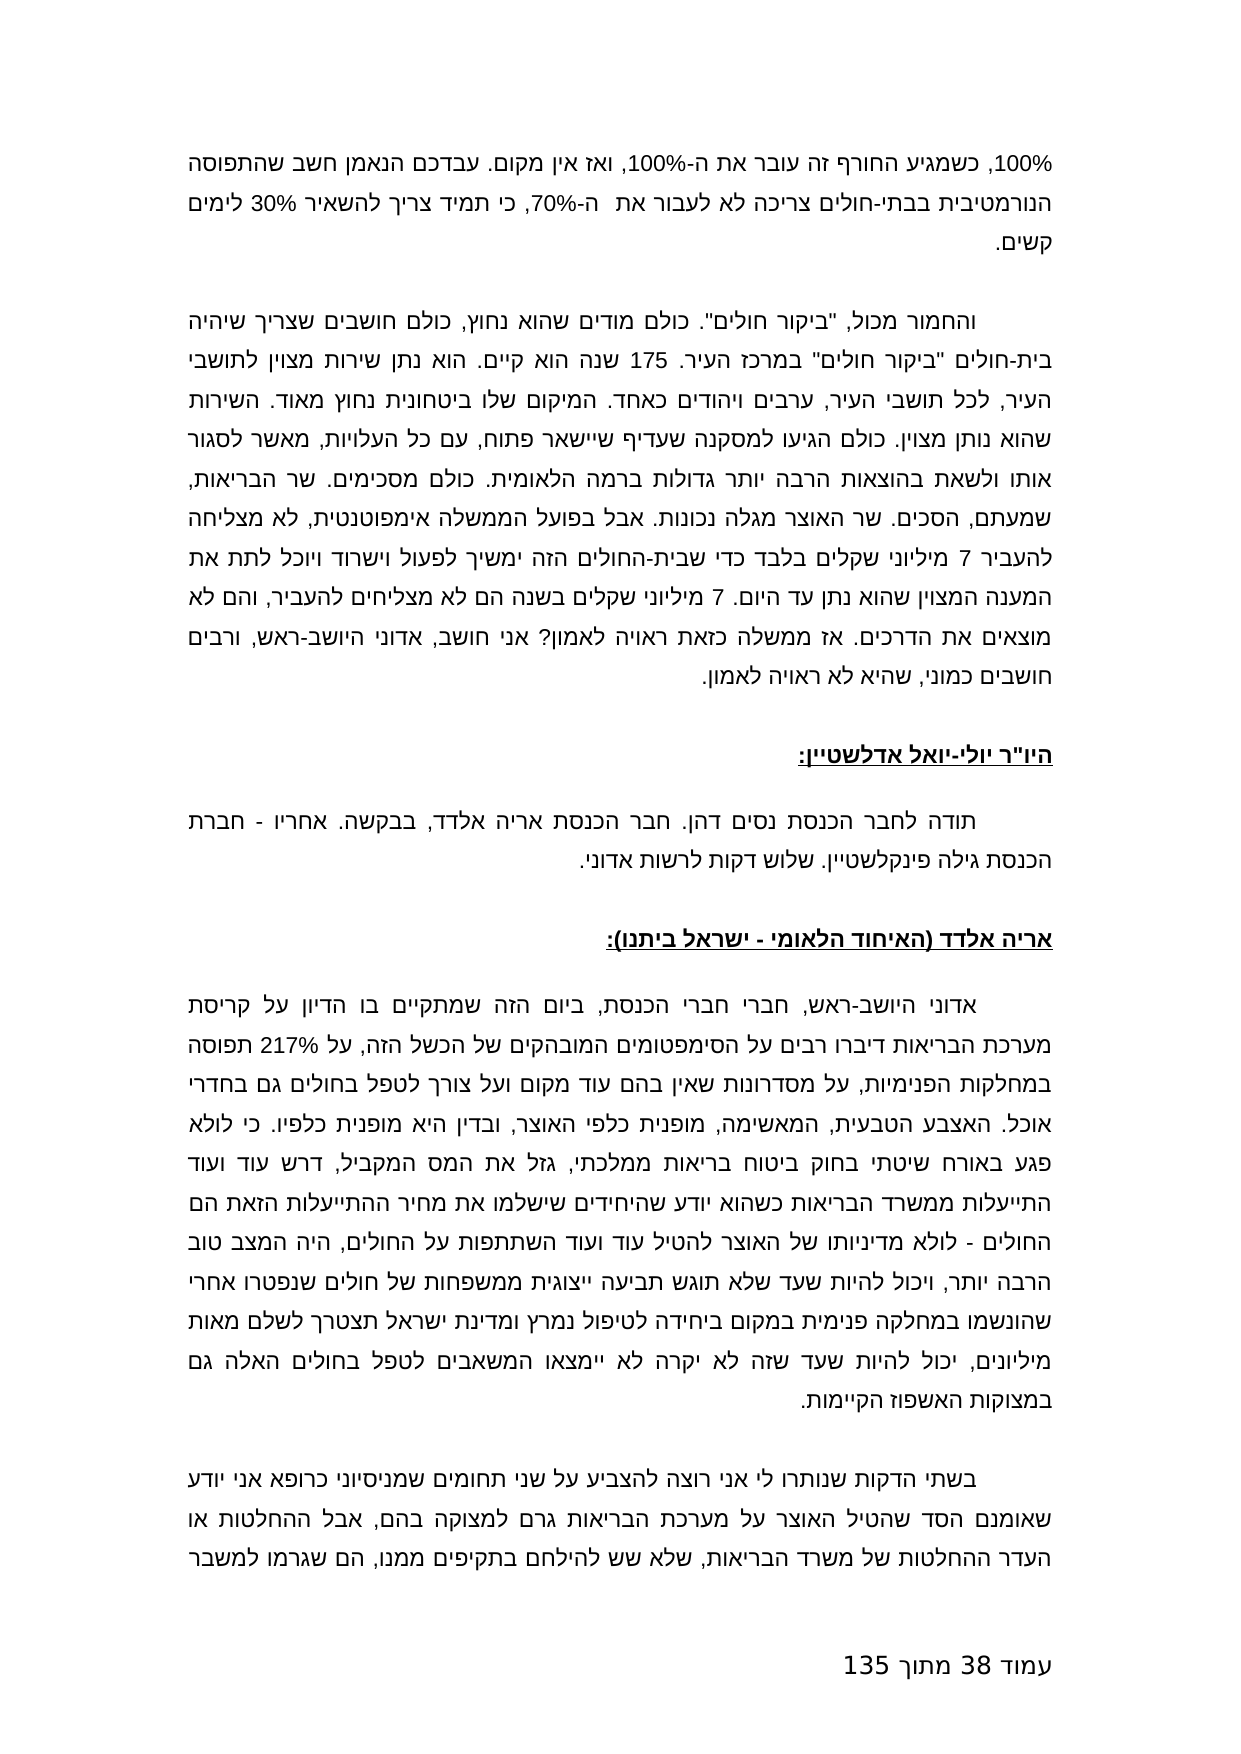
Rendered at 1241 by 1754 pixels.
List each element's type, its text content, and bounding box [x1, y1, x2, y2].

text היו"ר יולי-יואל אדלשטיין: [187, 742, 1053, 768]
text והחמור מכול, "ביקור חולים". כולם מודים שהוא נחוץ, כולם חושבים שצריך שיהיה בית-חולים "ביקור חולים" במרכז העיר. 175 שנה הוא קיים. הוא נתן שירות מצוין לתושבי העיר, לכל תושבי העיר, ערבים ויהודים כאחד. המיקום שלו ביטחונית נחוץ מאוד. השירות שהוא נותן מצוין. כולם הגיעו למסקנה שעדיף שיישאר פתוח, עם כל העלויות, מאשר לסגור אותו ולשאת בהוצאות הרבה יותר גדולות ברמה הלאומית. כולם מסכימים. שר הבריאות, שמעתם, הסכים. שר האוצר מגלה נכונות. אבל בפועל הממשלה אימפוטנטית, לא מצליחה להעביר 7 מיליוני שקלים בלבד כדי שבית-החולים הזה ימשיך לפעול וישרוד ויוכל לתת את המענה המצוין שהוא נתן עד היום. 7 מיליוני שקלים בשנה הם לא מצליחים להעביר, והם לא מוצאים את הדרכים. אז ממשלה כזאת ראויה לאמון? אני חושב, אדוני היושב-ראש, ורבים חושבים כמוני, שהיא לא ראויה לאמון. [187, 308, 1053, 689]
text אריה אלדד (האיחוד הלאומי - ישראל ביתנו): [187, 926, 1053, 953]
text אדוני היושב-ראש, חברי חברי הכנסת, ביום הזה שמתקיים בו הדיון על קריסת מערכת הבריאות דיברו רבים על הסימפטומים המובהקים של הכשל הזה, על 217% תפוסה במחלקות הפנימיות, על מסדרונות שאין בהם עוד מקום ועל צורך לטפל בחולים גם בחדרי אוכל. האצבע הטבעית, המאשימה, מופנית כלפי האוצר, ובדין היא מופנית כלפיו. כי לולא פגע באורח שיטתי בחוק ביטוח בריאות ממלכתי, גזל את המס המקביל, דרש עוד ועוד התייעלות ממשרד הבריאות כשהוא יודע שהיחידים שישלמו את מחיר ההתייעלות הזאת הם החולים - לולא מדיניותו של האוצר להטיל עוד ועוד השתתפות על החולים, היה המצב טוב הרבה יותר, ויכול להיות שעד שלא תוגש תביעה ייצוגית ממשפחות של חולים שנפטרו אחרי שהונשמו במחלקה פנימית במקום ביחידה לטיפול נמרץ ומדינת ישראל תצטרך לשלם מאות מיליונים, יכול להיות שעד שזה לא יקרה לא יימצאו המשאבים לטפל בחולים האלה גם במצוקות האשפוז הקיימות. [187, 992, 1053, 1413]
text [187, 150, 1053, 255]
text תודה לחבר הכנסת נסים דהן. חבר הכנסת אריה אלדד, בבקשה. אחריו - חברת הכנסת גילה פינקלשטיין. שלוש דקות לרשות אדוני. [187, 808, 1053, 874]
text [187, 1466, 1053, 1571]
